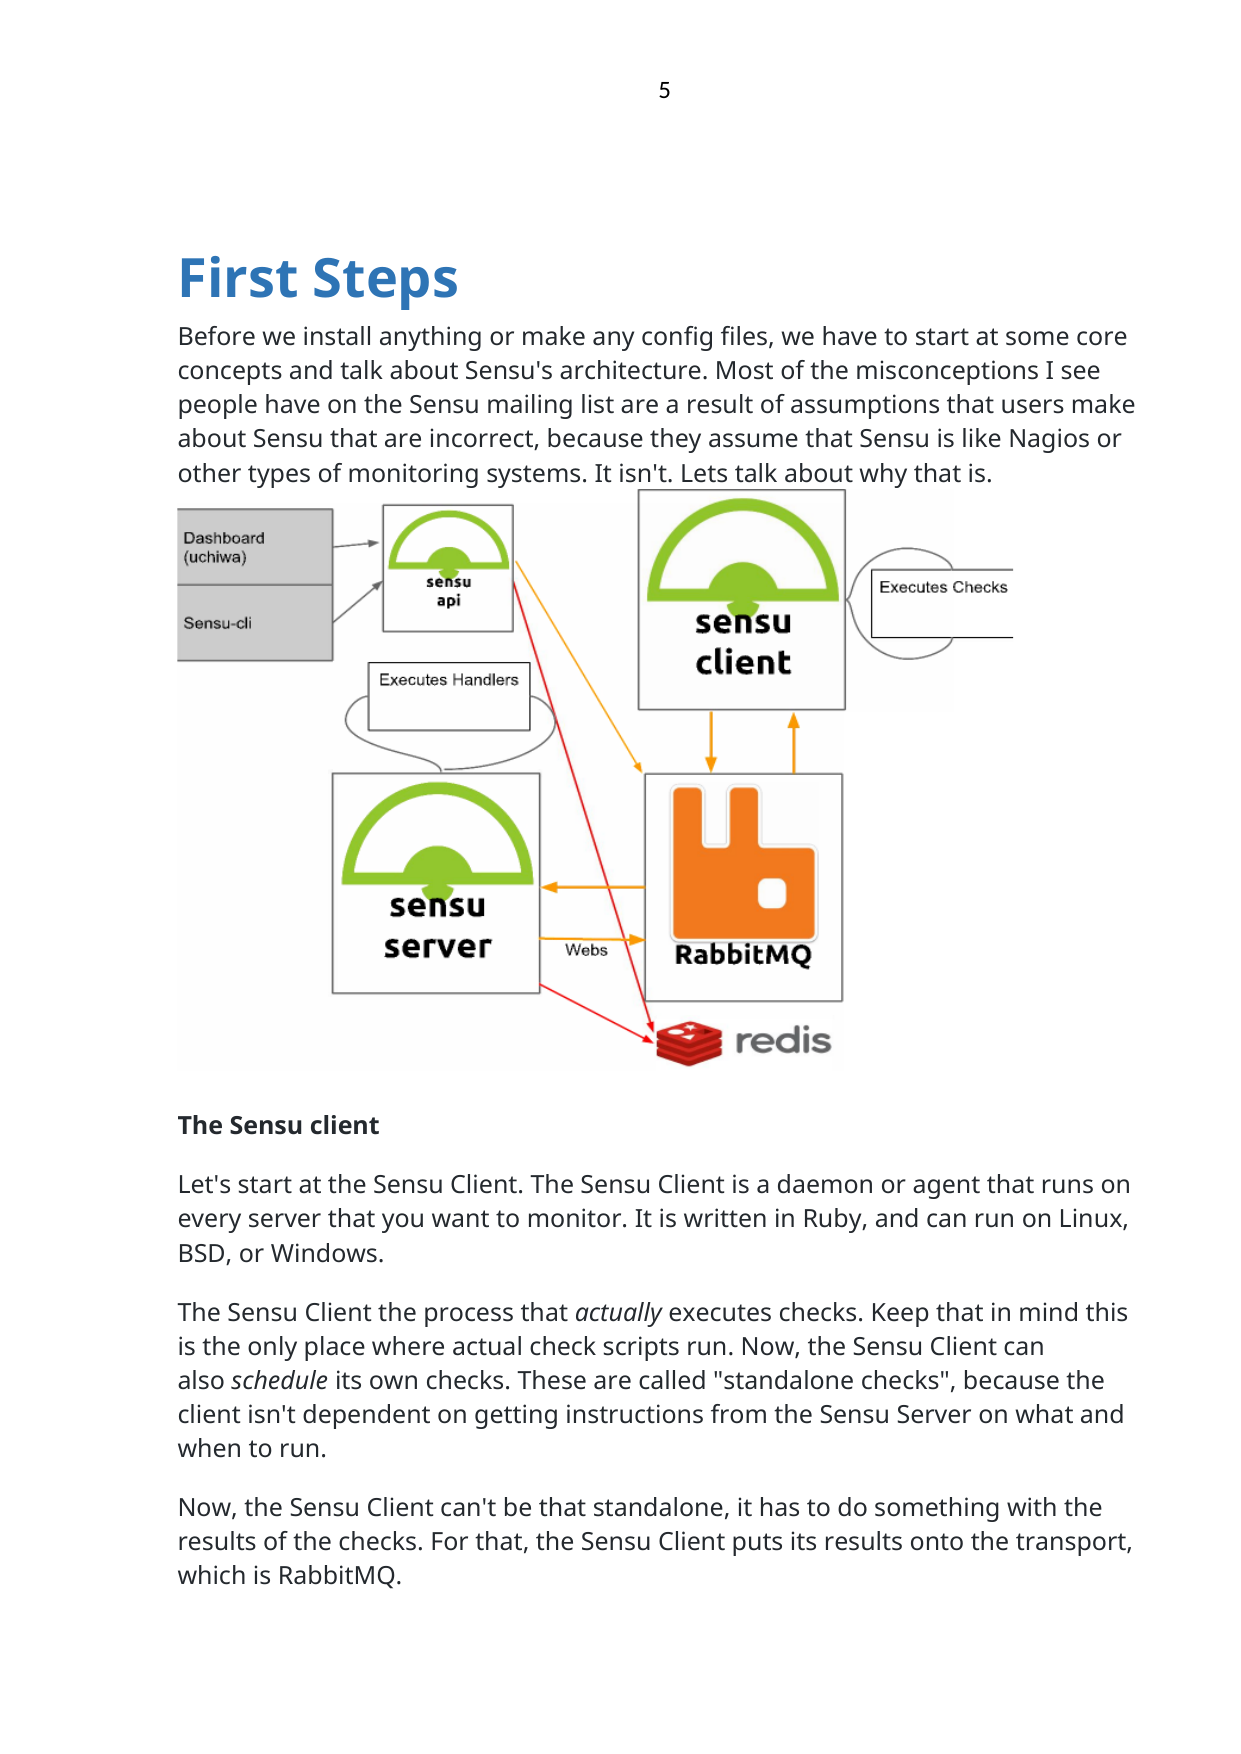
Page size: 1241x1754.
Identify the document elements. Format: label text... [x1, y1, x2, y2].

text Let's start at the Sensu Client. The Sensu Client is a daemon or agent that runs on every server that you want to monitor. It is written in Ruby, and can run on Linux, BSD, or Windows. [177, 1167, 1152, 1269]
picture [177, 489, 1014, 1071]
text The Sensu Client the process that actually executes checks. Keep that in mind this is the only place where actual check scripts run. Now, the Sensu Client can also schedule its own checks. These are called "standalone checks", because the client isn't dependent on getting instructions from the Sensu Server on what and when to run. [177, 1294, 1152, 1464]
text Now, the Sensu Client can't be that standalone, it has to do something with the results of the checks. For that, the Sensu Client puts its results onto the transport, which is RabbitMQ. [177, 1489, 1152, 1592]
subtitle First Steps [177, 239, 1152, 313]
text The Sensu client [177, 1108, 1152, 1142]
